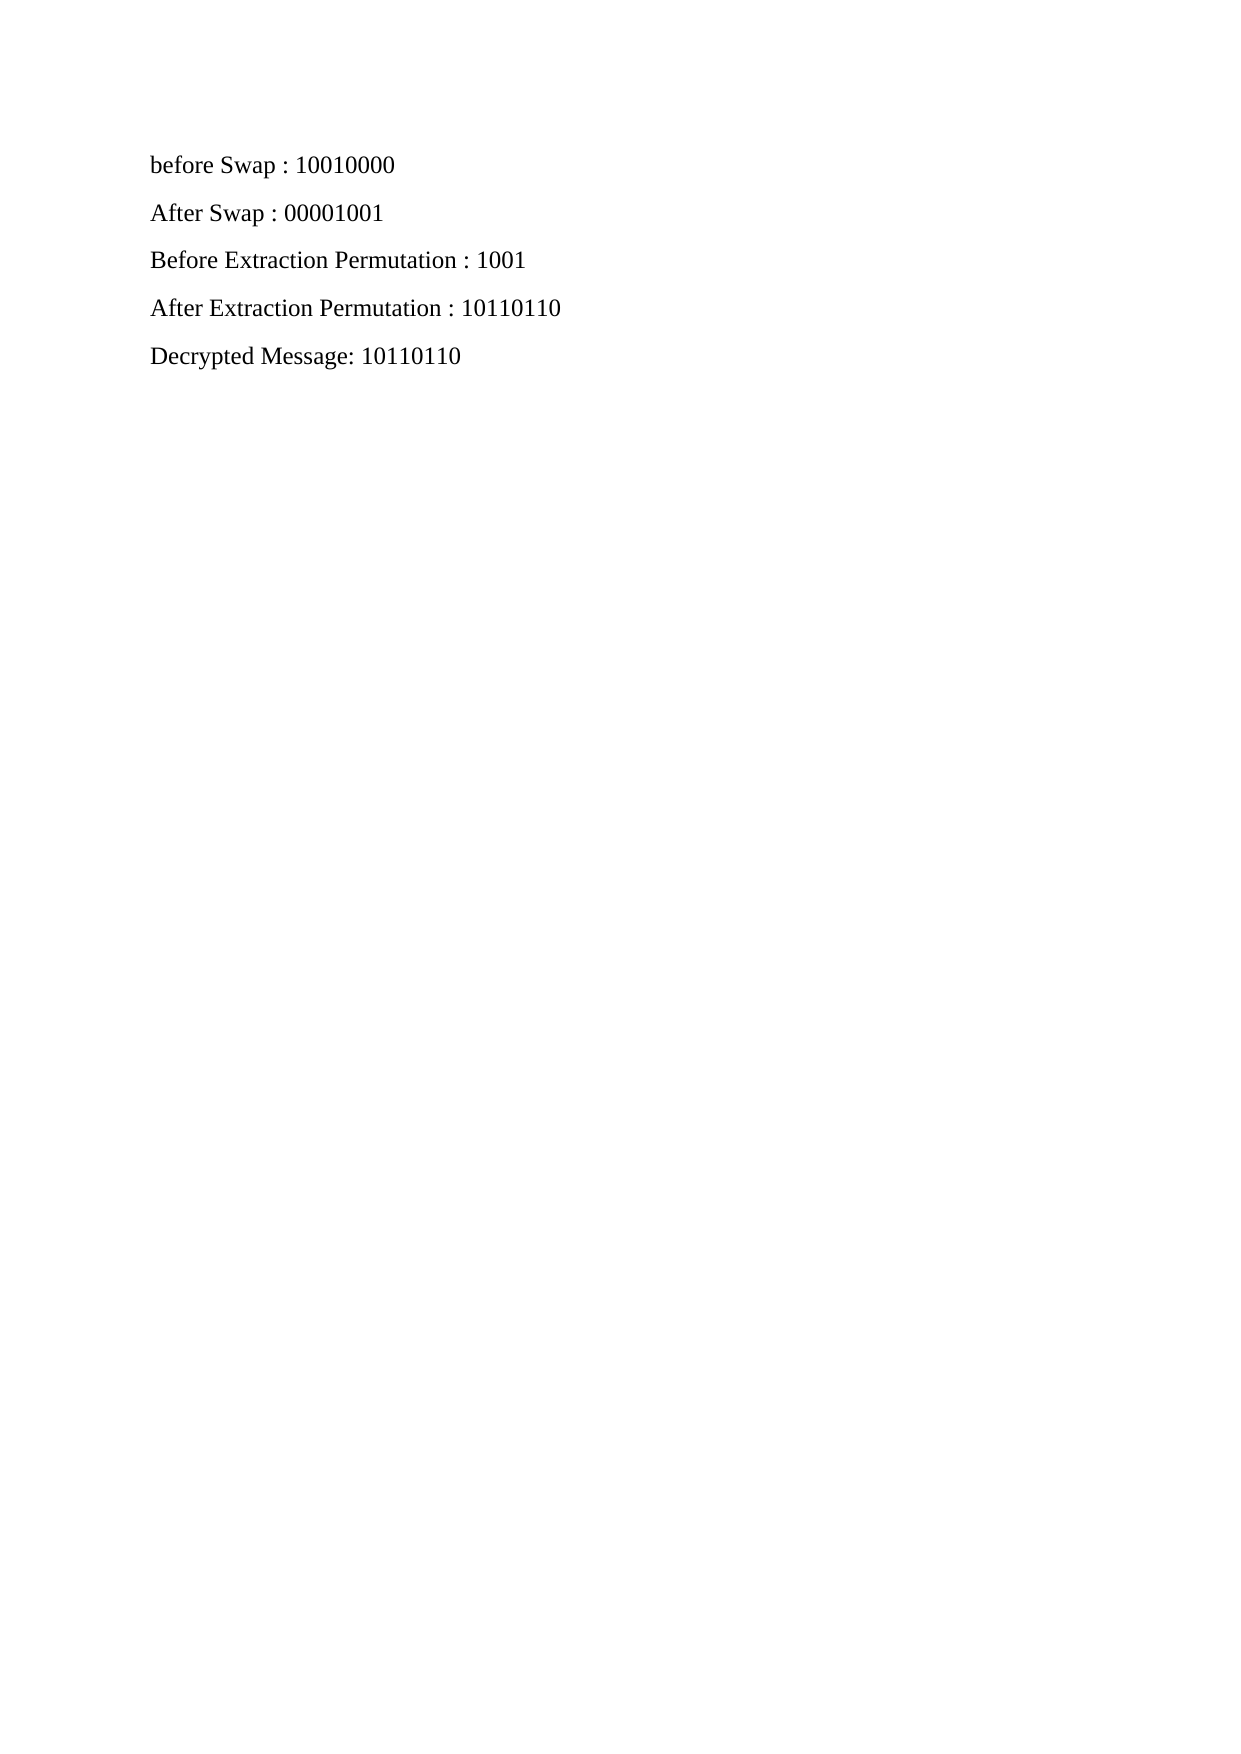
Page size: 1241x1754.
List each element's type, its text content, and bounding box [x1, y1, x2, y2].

text Decrypted Message: 10110110 [150, 341, 1090, 369]
text Before Extraction Permutation : 1001 [150, 245, 1090, 274]
text before Swap : 10010000 [150, 150, 1090, 179]
text After Extraction Permutation : 10110110 [150, 293, 1090, 322]
text After Swap : 00001001 [150, 198, 1090, 226]
